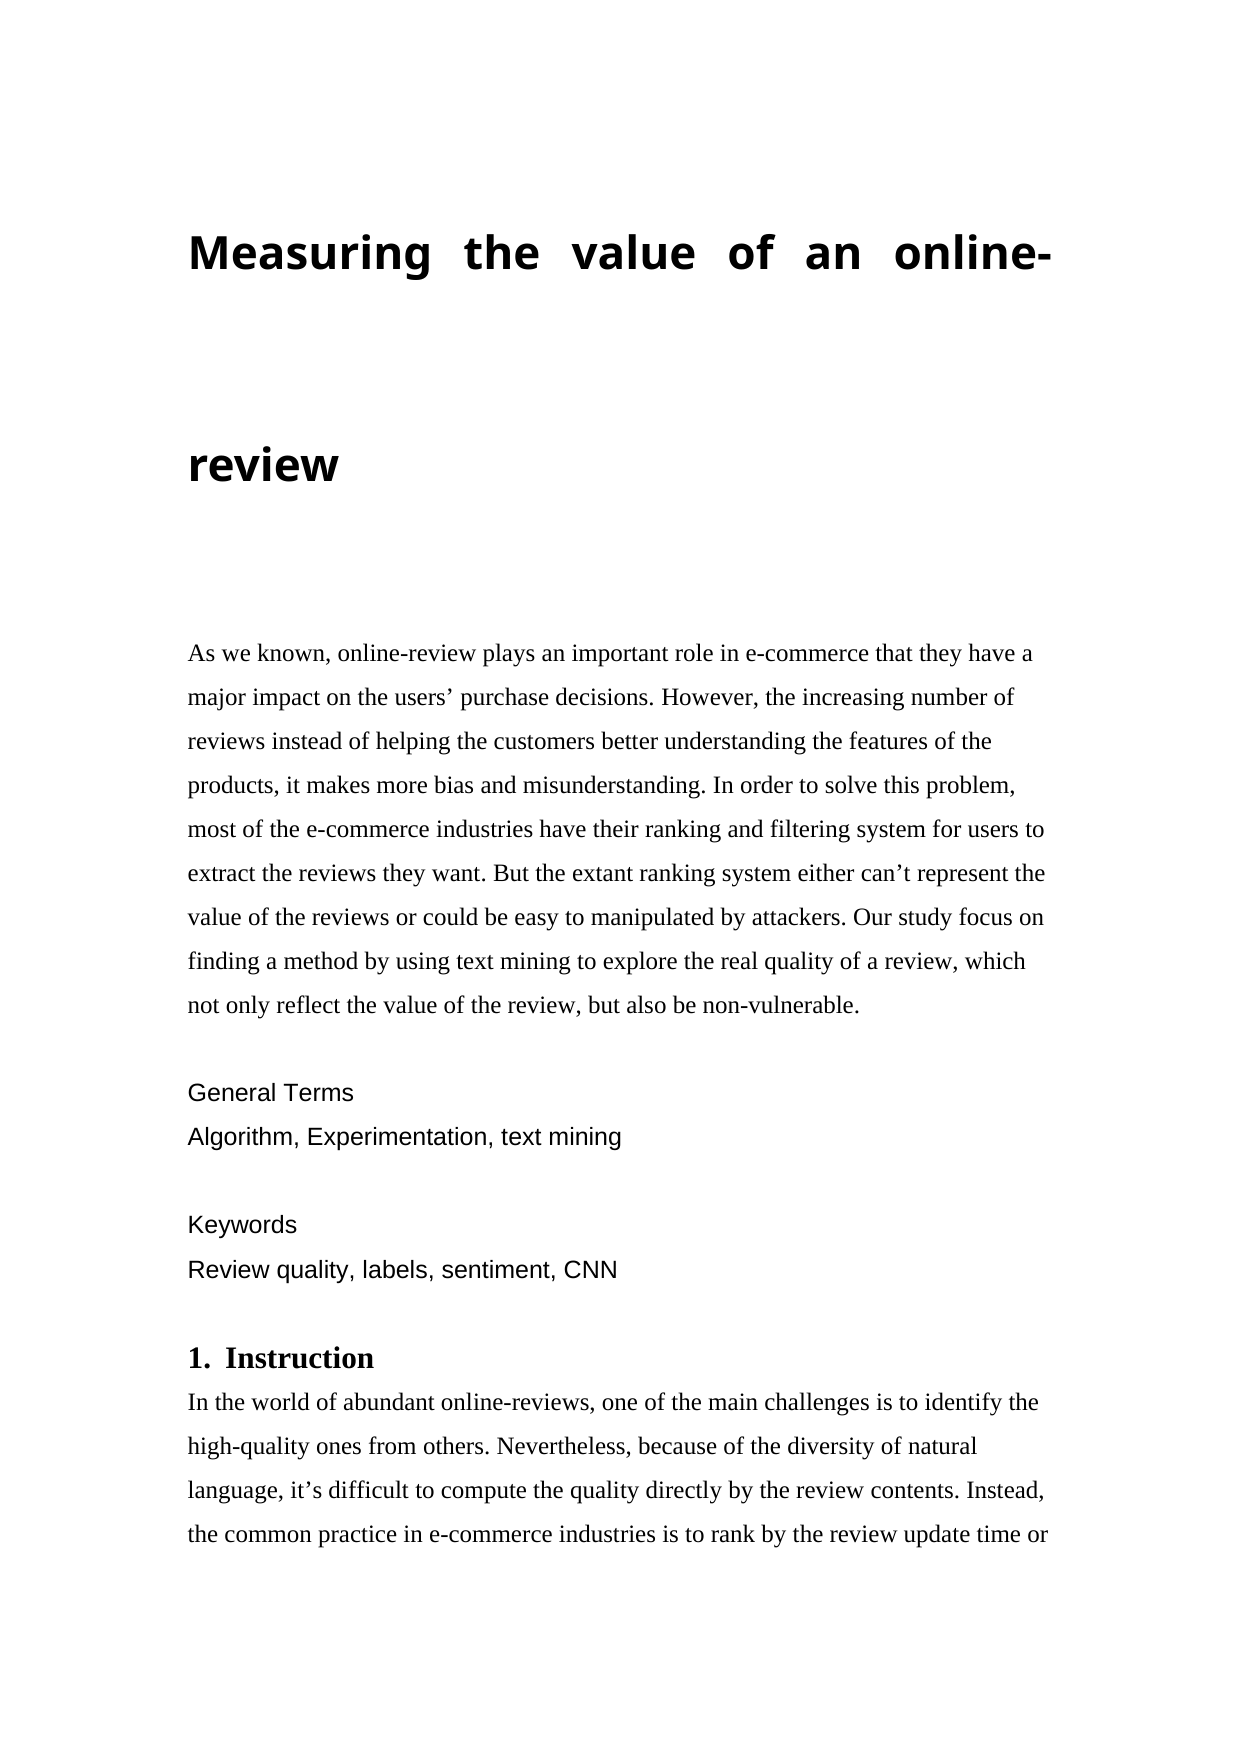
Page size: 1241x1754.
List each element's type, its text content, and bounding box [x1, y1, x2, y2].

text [187, 1379, 1053, 1555]
text Review quality, labels, sentiment, CNN [187, 1247, 1053, 1291]
text As we known, online-review plays an important role in e-commerce that they have a major impact on the users’ purchase decisions. However, the increasing number of reviews instead of helping the customers better understanding the features of the products, it makes more bias and misunderstanding. In order to solve this problem, most of the e-commerce industries have their ranking and filtering system for users to extract the reviews they want. But the extant ranking system either can’t represent the value of the reviews or could be easy to manipulated by attackers. Our study focus on finding a method by using text mining to explore the real quality of a review, which not only reflect the value of the review, but also be non-vulnerable. [187, 630, 1053, 1027]
list Instruction [187, 1335, 1053, 1379]
text Keywords [187, 1203, 1053, 1247]
subtitle Measuring the value of an online-review [187, 207, 1053, 508]
text Algorithm, Experimentation, text mining [187, 1115, 1053, 1159]
text General Terms [187, 1071, 1053, 1115]
